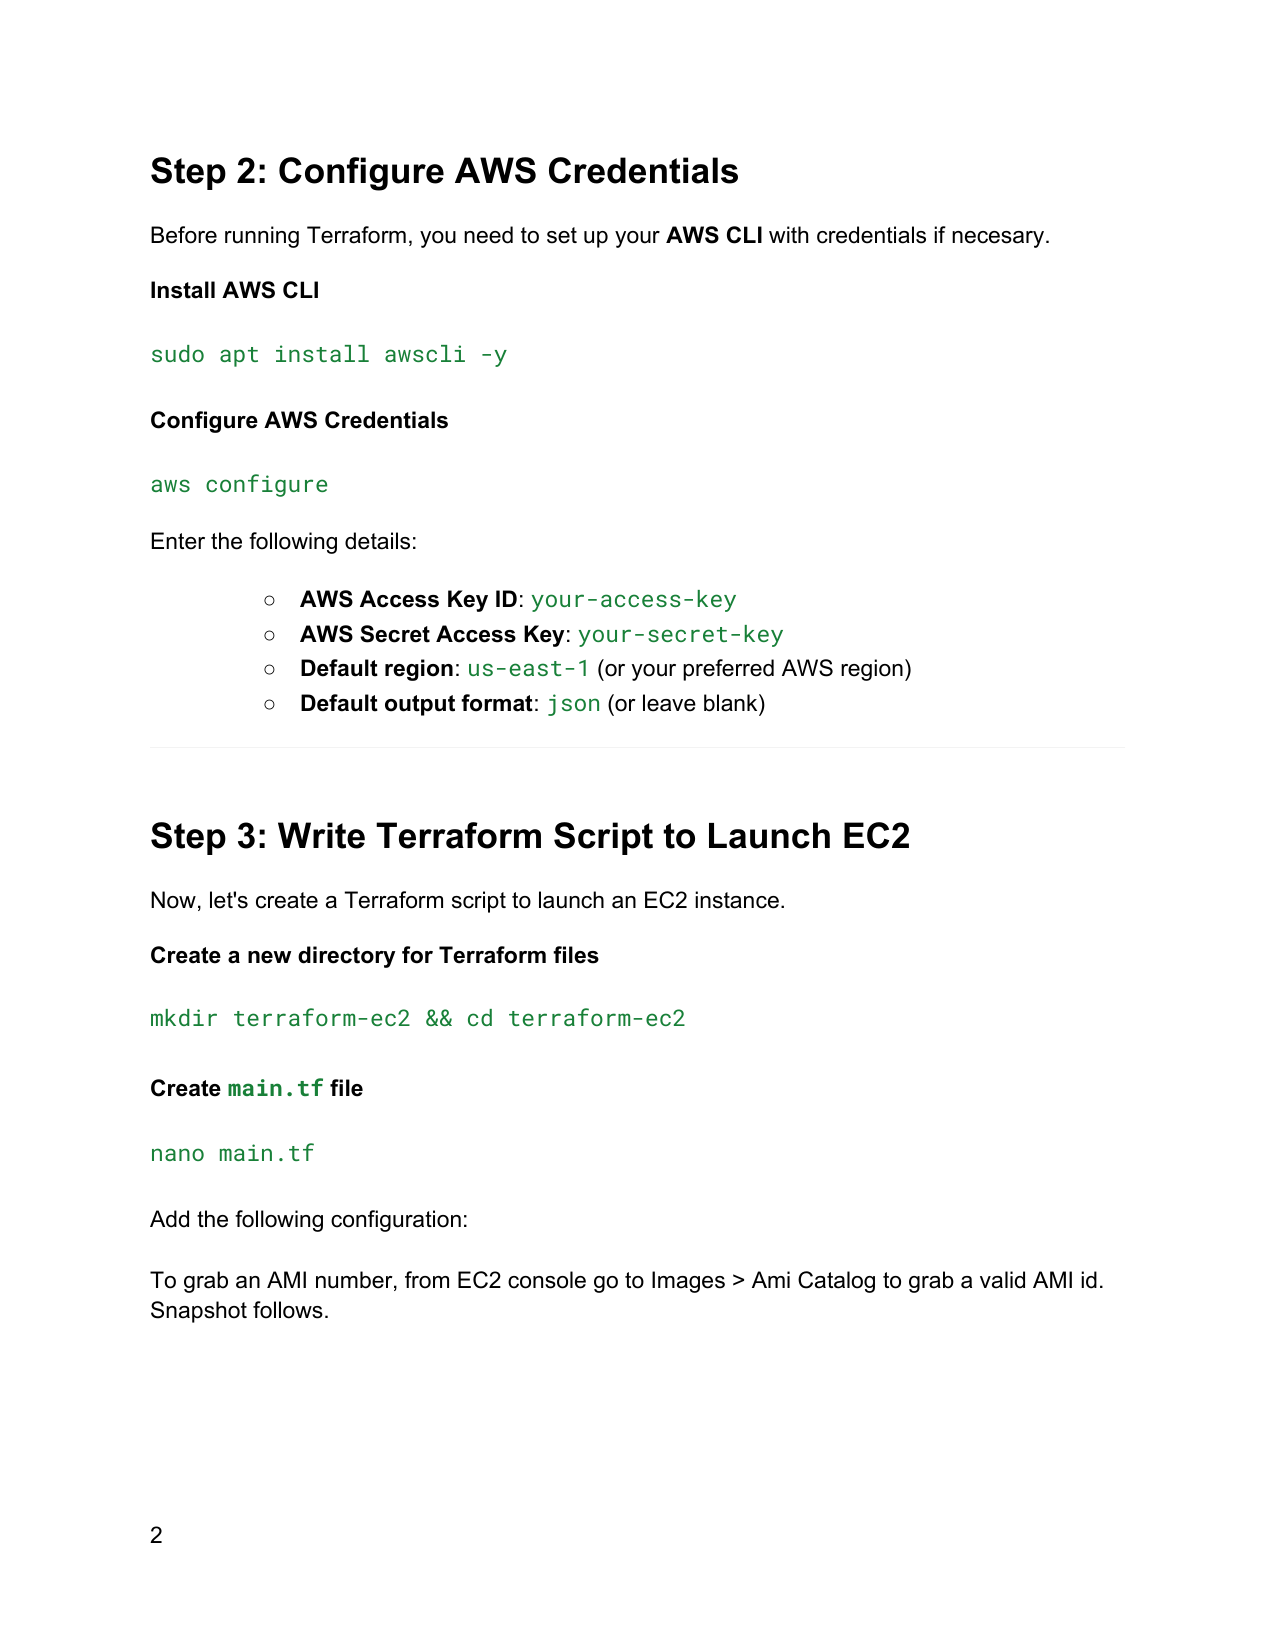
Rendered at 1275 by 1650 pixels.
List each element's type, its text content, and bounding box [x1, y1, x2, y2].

subtitle Step 2: Configure AWS Credentials [150, 150, 1125, 191]
text Create a new directory for Terraform files mkdir terraform-ec2 && cd terraform-ec2 [150, 942, 1125, 1033]
text Before running Terraform, you need to set up your AWS CLI with credentials if necesary. [150, 222, 1125, 248]
list Default region: us-east-1 (or your preferred AWS region) [262, 653, 1125, 683]
text To grab an AMI number, from EC2 console go to Images > Ami Catalog to grab a valid AMI id. Snapshot follows. [150, 1267, 1125, 1323]
text Create main.tf file nano main.tf [150, 1072, 1125, 1167]
text Add the following configuration: [150, 1206, 1125, 1233]
subtitle Step 3: Write Terraform Script to Launch EC2 [150, 815, 1125, 856]
text Now, let's create a Terraform script to launch an EC2 instance. [150, 887, 1125, 913]
list Default output format: json (or leave blank) [262, 687, 1125, 718]
list AWS Secret Access Key: your-secret-key [262, 618, 1125, 648]
text Install AWS CLI sudo apt install awscli -y [150, 277, 1125, 368]
text Configure AWS Credentials aws configure [150, 407, 1125, 499]
text Enter the following details: [150, 528, 1125, 554]
list AWS Access Key ID: your-access-key [262, 583, 1125, 613]
